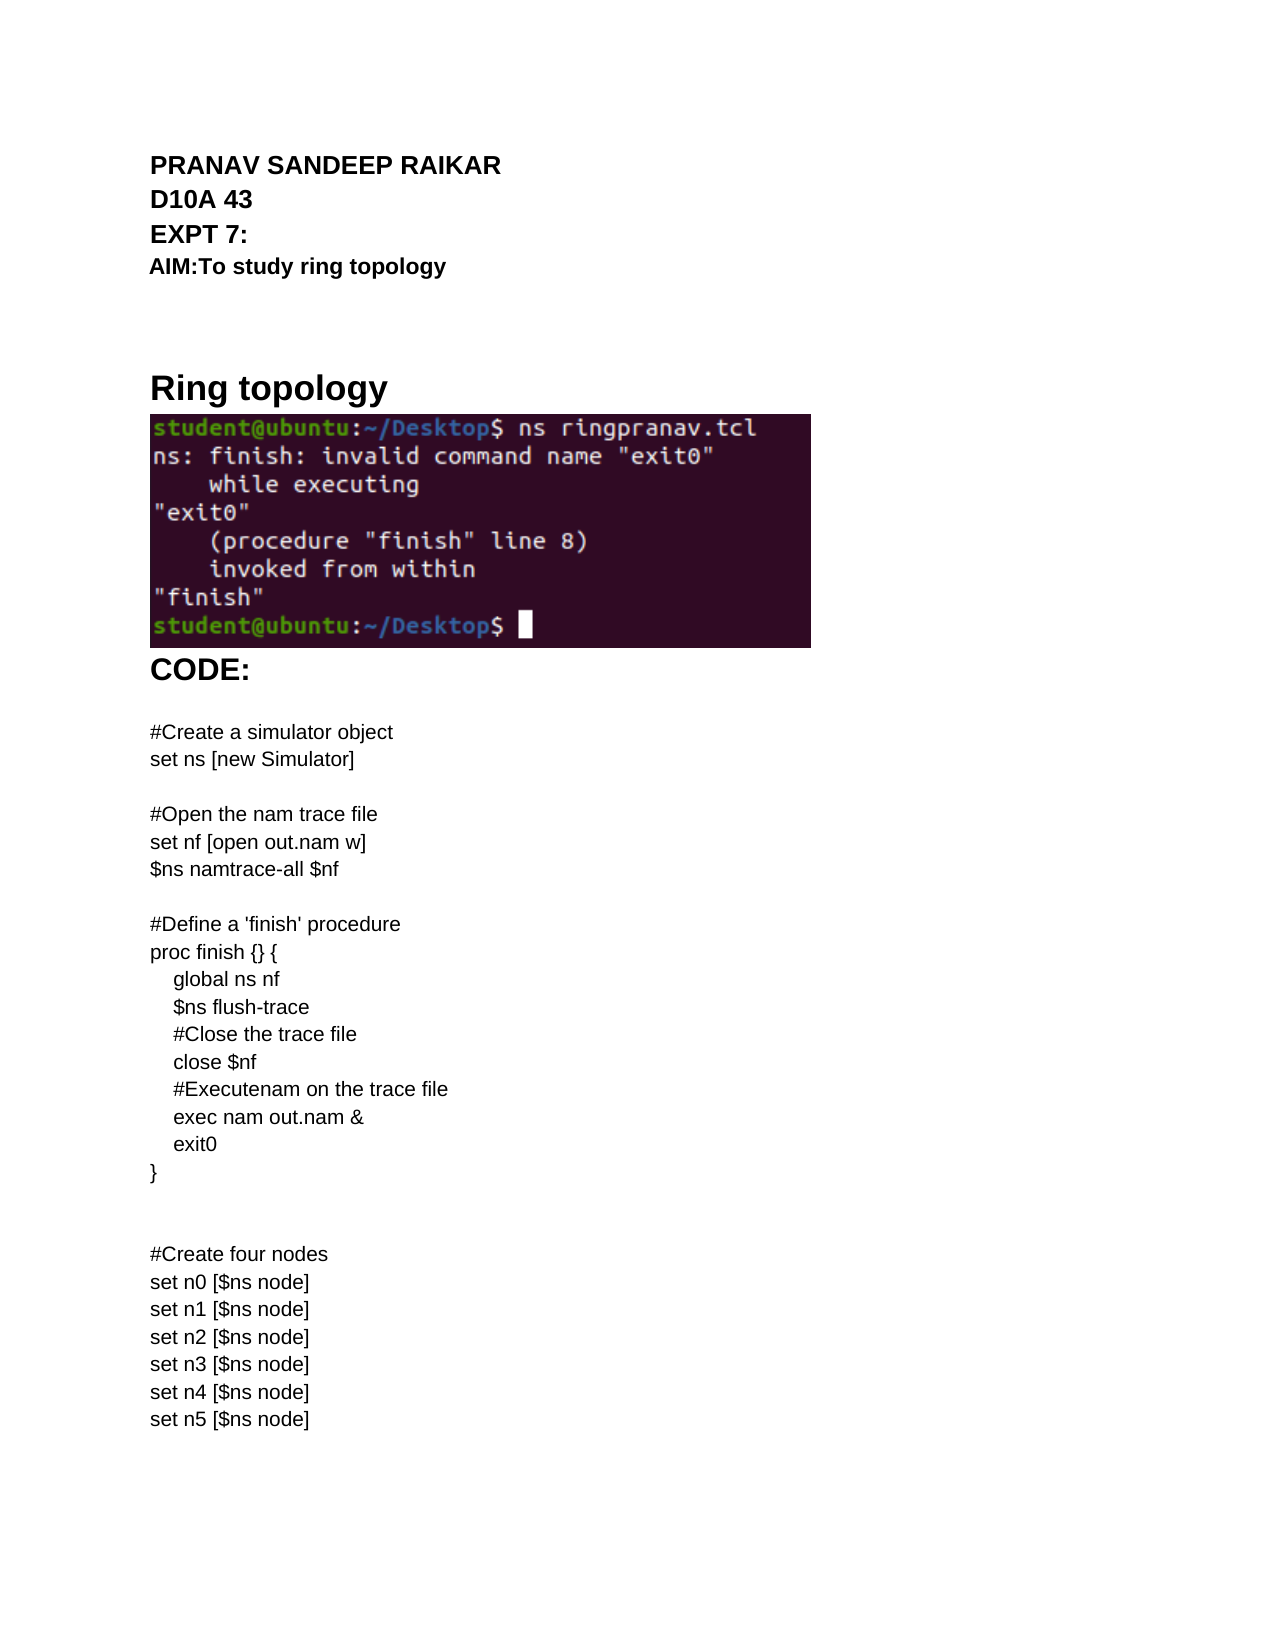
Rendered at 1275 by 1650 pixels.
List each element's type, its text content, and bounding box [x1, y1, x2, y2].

text set n1 [$ns node] [150, 1297, 1125, 1321]
text } [150, 1160, 1125, 1184]
text set n5 [$ns node] [150, 1407, 1125, 1431]
text EXPT 7: [150, 219, 1125, 249]
text Ring topology [150, 368, 1125, 408]
text D10A 43 [150, 184, 1125, 214]
text set ns [new Simulator] [150, 747, 1125, 771]
text $ns flush-trace [150, 995, 1125, 1019]
text AIM:To study ring topology [148, 253, 714, 279]
text set n3 [$ns node] [150, 1352, 1125, 1376]
text CODE: [150, 651, 1125, 687]
text proc finish {} { [150, 940, 1125, 964]
text set n2 [$ns node] [150, 1325, 1125, 1349]
text set n0 [$ns node] [150, 1270, 1125, 1294]
text #Open the nam trace file [150, 802, 1125, 826]
text global ns nf [150, 967, 1125, 991]
text set n4 [$ns node] [150, 1380, 1125, 1404]
text #Create a simulator object [150, 720, 1125, 744]
text #Executenam on the trace file [150, 1077, 1125, 1101]
text #Close the trace file [150, 1022, 1125, 1046]
text $ns namtrace-all $nf [150, 857, 1125, 881]
text #Define a 'finish' procedure [150, 912, 1125, 936]
text exec nam out.nam & [150, 1105, 1125, 1129]
text PRANAV SANDEEP RAIKAR [150, 150, 1125, 180]
text close $nf [150, 1050, 1125, 1074]
picture [150, 414, 811, 648]
text set nf [open out.nam w] [150, 830, 1125, 854]
text #Create four nodes [150, 1242, 1125, 1266]
text exit0 [150, 1132, 1125, 1156]
